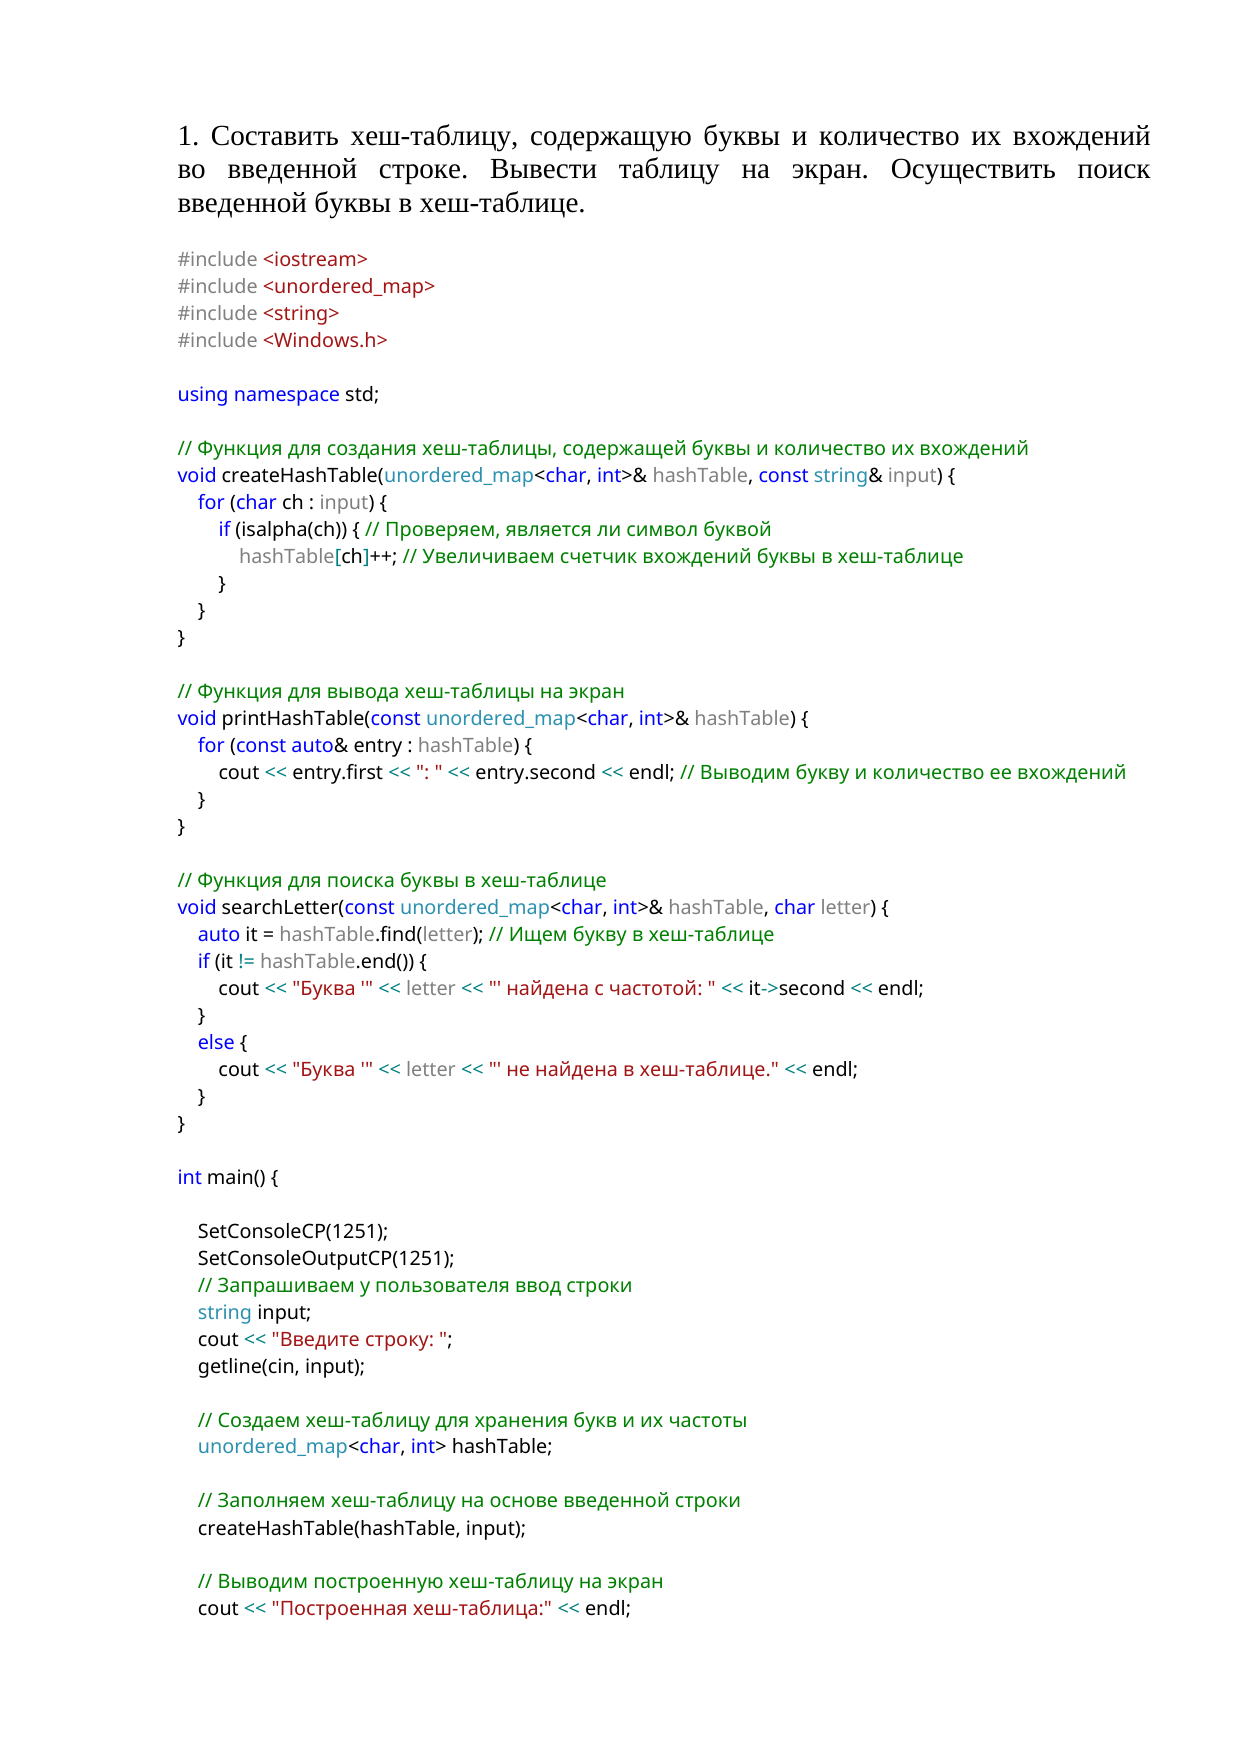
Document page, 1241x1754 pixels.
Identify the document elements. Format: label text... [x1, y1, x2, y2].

list 1. Составить хеш-таблицу, содержащую буквы и количество их вхождений во введенной строке. Вывести таблицу на экран. Осуществить поиск введенной буквы в хеш-таблице. [177, 118, 1152, 219]
text cout << "Введите строку: "; [177, 1325, 1152, 1352]
text #include <iostream> [177, 246, 1152, 273]
text // Функция для создания хеш-таблицы, содержащей буквы и количество их вхождений [177, 434, 1152, 462]
text } [177, 1109, 1152, 1136]
text // Заполняем хеш-таблицу на основе введенной строки [177, 1487, 1152, 1514]
text auto it = hashTable.find(letter); // Ищем букву в хеш-таблице [177, 920, 1152, 947]
text SetConsoleCP(1251); [177, 1217, 1152, 1244]
text int main() { [177, 1163, 1152, 1190]
text if (it != hashTable.end()) { [177, 947, 1152, 974]
text // Функция для поиска буквы в хеш-таблице [177, 866, 1152, 893]
text if (isalpha(ch)) { // Проверяем, является ли символ буквой [177, 516, 1152, 542]
text // Запрашиваем у пользователя ввод строки [177, 1271, 1152, 1298]
text } [177, 1082, 1152, 1109]
text getline(cin, input); [177, 1352, 1152, 1379]
text SetConsoleOutputCP(1251); [177, 1244, 1152, 1271]
text unordered_map<char, int> hashTable; [177, 1433, 1152, 1460]
text // Создаем хеш-таблицу для хранения букв и их частоты [177, 1406, 1152, 1433]
text #include <Windows.h> [177, 327, 1152, 354]
text } [177, 569, 1152, 596]
text } [177, 596, 1152, 623]
text } [177, 785, 1152, 812]
text cout << "Построенная хеш-таблица:" << endl; [177, 1595, 1152, 1622]
text createHashTable(hashTable, input); [177, 1514, 1152, 1541]
text cout << "Буква '" << letter << "' найдена с частотой: " << it->second << endl; [177, 974, 1152, 1001]
text // Функция для вывода хеш-таблицы на экран [177, 677, 1152, 704]
text using namespace std; [177, 381, 1152, 408]
text } [177, 623, 1152, 650]
text #include <string> [177, 300, 1152, 327]
text } [177, 812, 1152, 839]
text void searchLetter(const unordered_map<char, int>& hashTable, char letter) { [177, 893, 1152, 920]
text hashTable[ch]++; // Увеличиваем счетчик вхождений буквы в хеш-таблице [177, 542, 1152, 569]
text void printHashTable(const unordered_map<char, int>& hashTable) { [177, 704, 1152, 731]
text #include <unordered_map> [177, 273, 1152, 300]
text else { [177, 1028, 1152, 1055]
text // Выводим построенную хеш-таблицу на экран [177, 1568, 1152, 1595]
text for (const auto& entry : hashTable) { [177, 731, 1152, 758]
text } [177, 1001, 1152, 1028]
text void createHashTable(unordered_map<char, int>& hashTable, const string& input) { [177, 462, 1152, 488]
text cout << "Буква '" << letter << "' не найдена в хеш-таблице." << endl; [177, 1055, 1152, 1082]
text for (char ch : input) { [177, 488, 1152, 516]
text string input; [177, 1298, 1152, 1325]
text cout << entry.first << ": " << entry.second << endl; // Выводим букву и количество ее вхождений [177, 758, 1152, 785]
